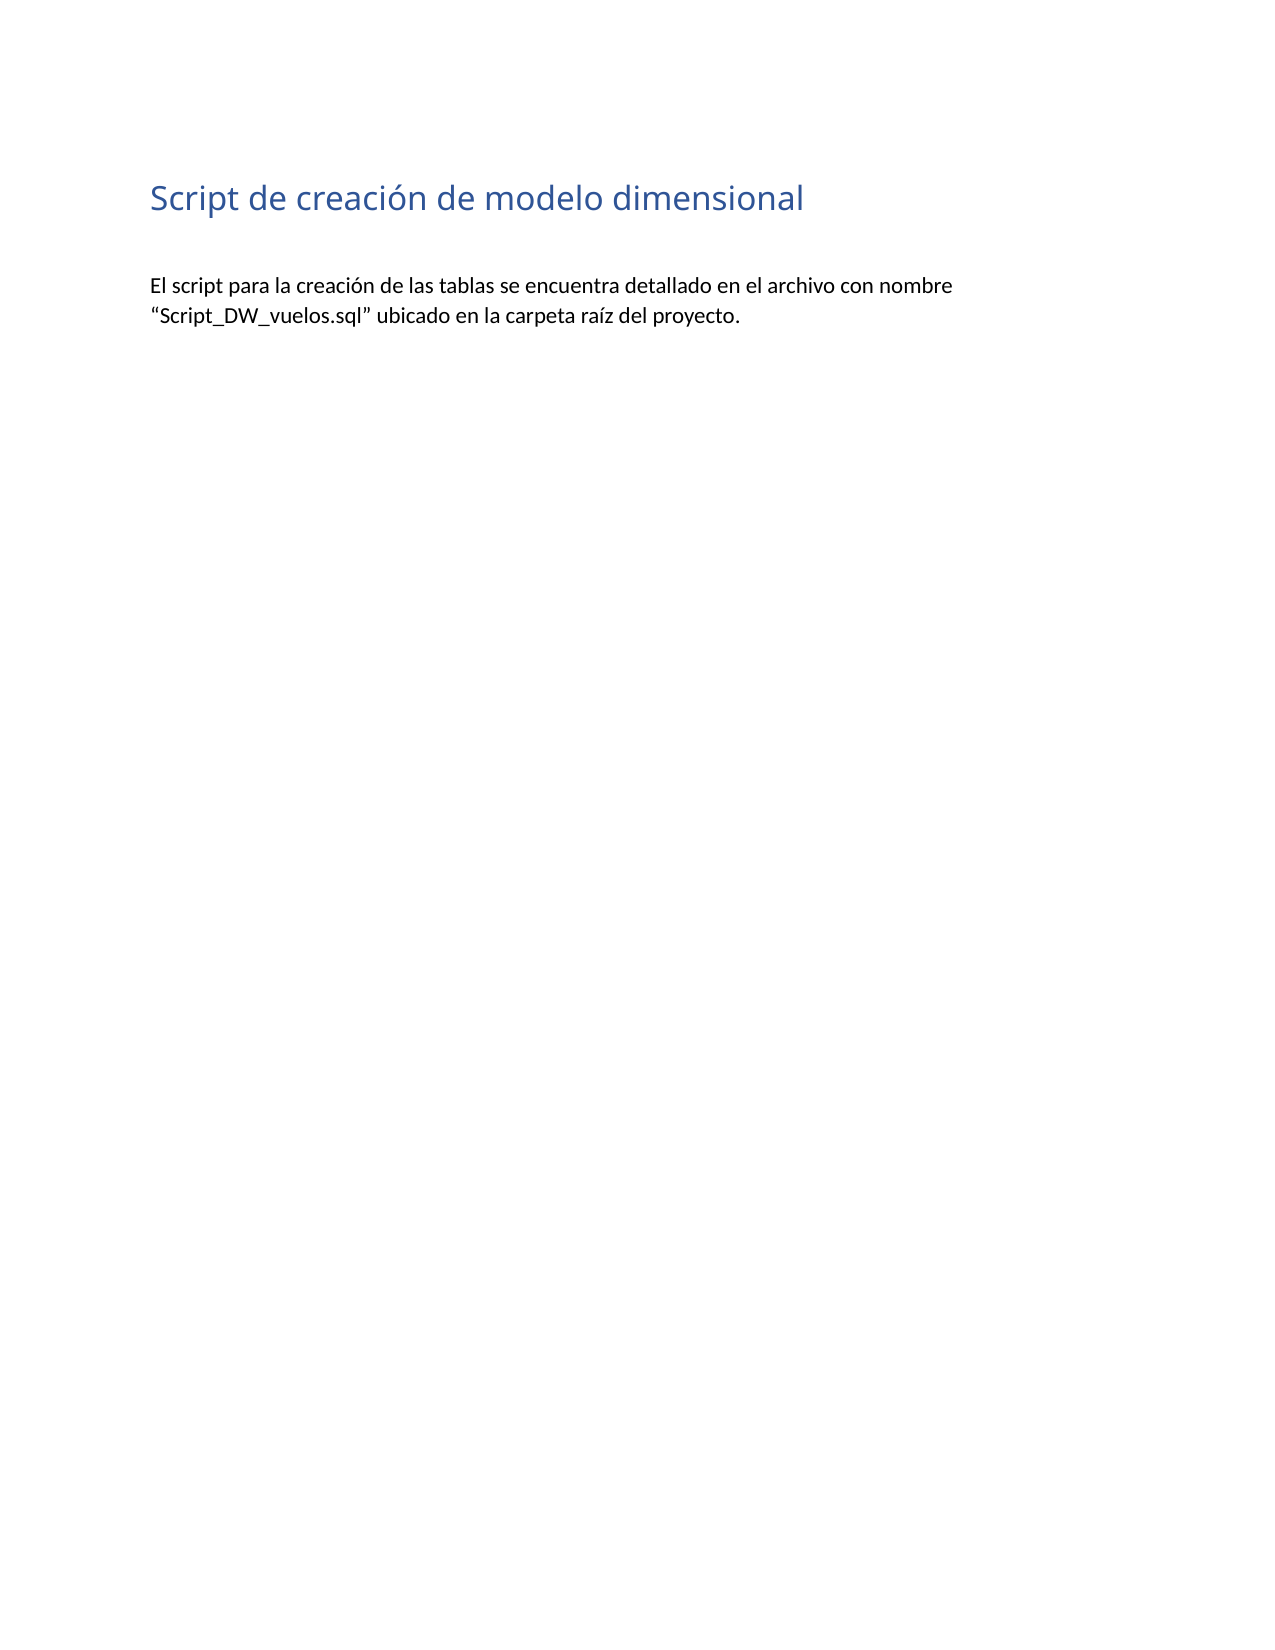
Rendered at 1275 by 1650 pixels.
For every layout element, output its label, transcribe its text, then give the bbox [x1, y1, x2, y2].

text El script para la creación de las tablas se encuentra detallado en el archivo con nombre “Script_DW_vuelos.sql” ubicado en la carpeta raíz del proyecto. [150, 271, 1125, 329]
subtitle Script de creación de modelo dimensional [150, 175, 1125, 220]
